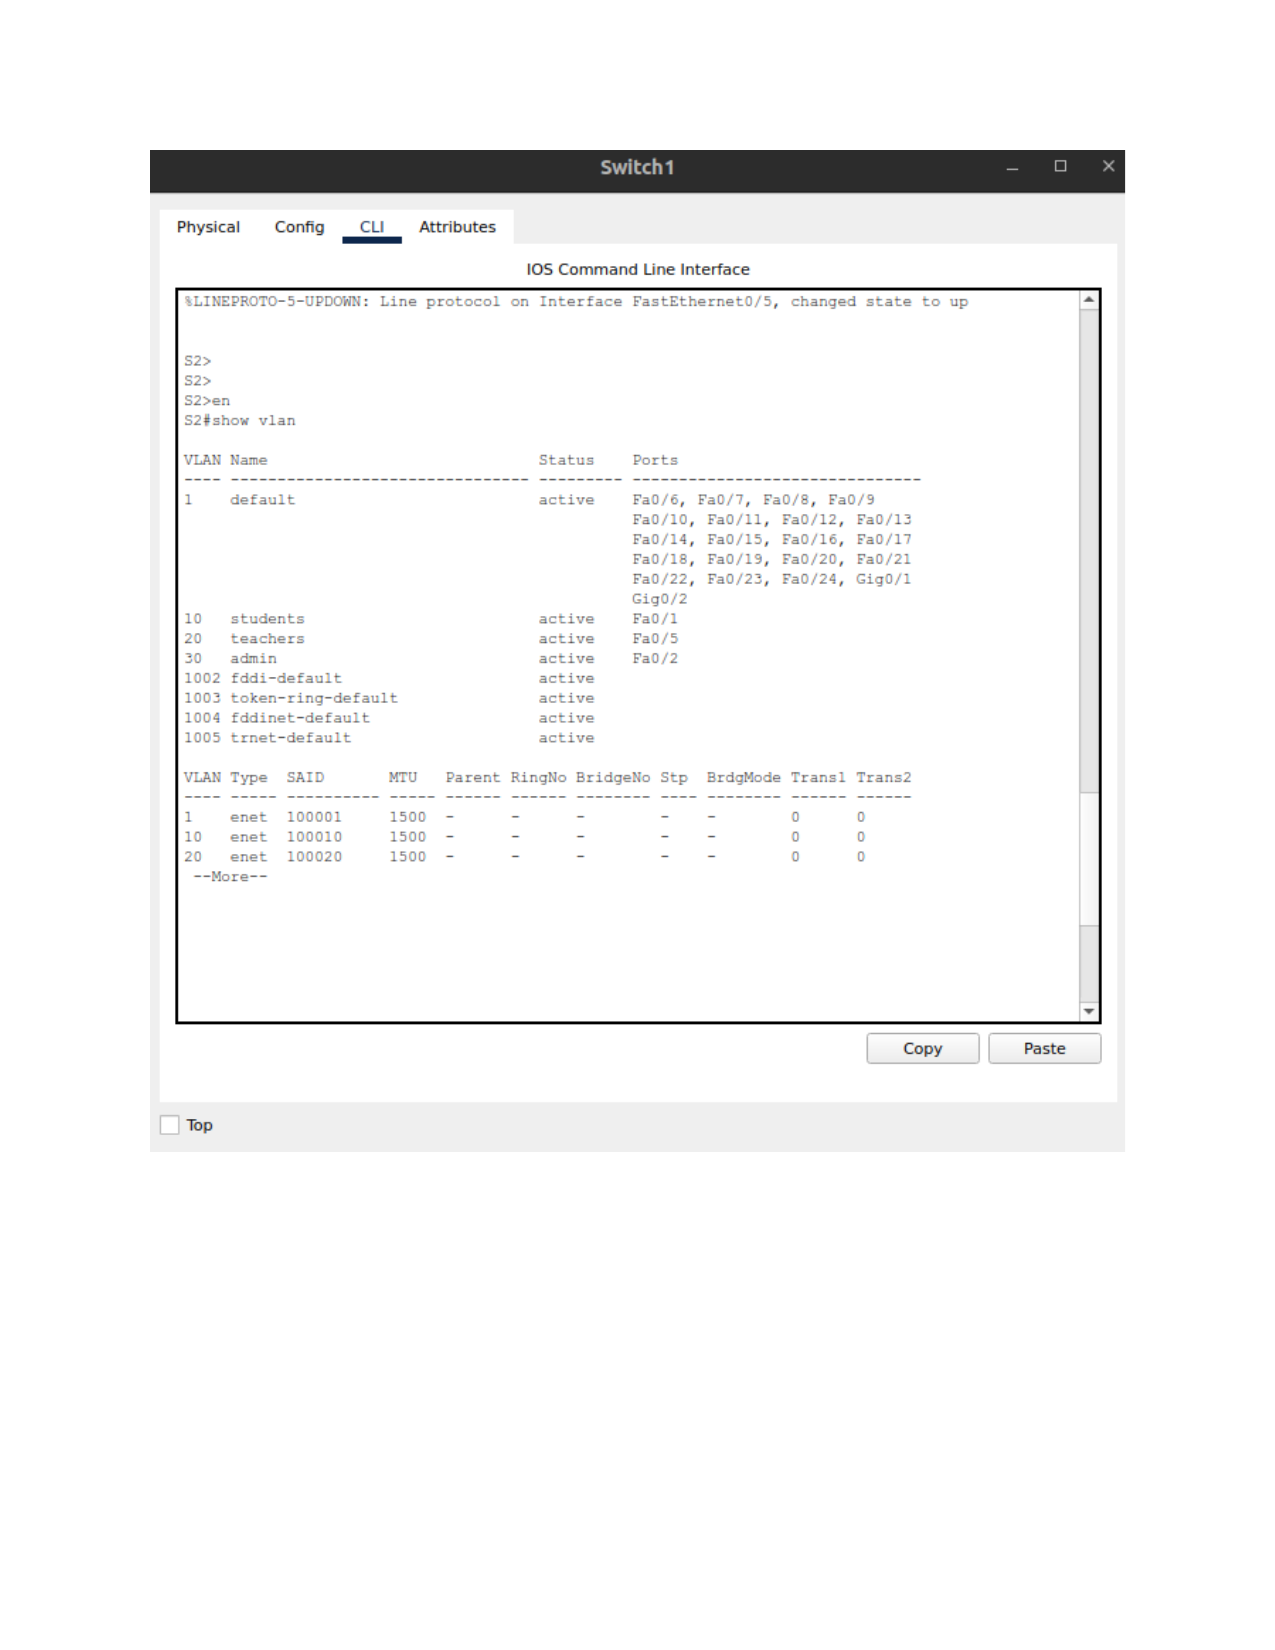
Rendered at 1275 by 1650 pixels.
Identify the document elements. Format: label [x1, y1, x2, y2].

picture [150, 150, 1125, 1152]
